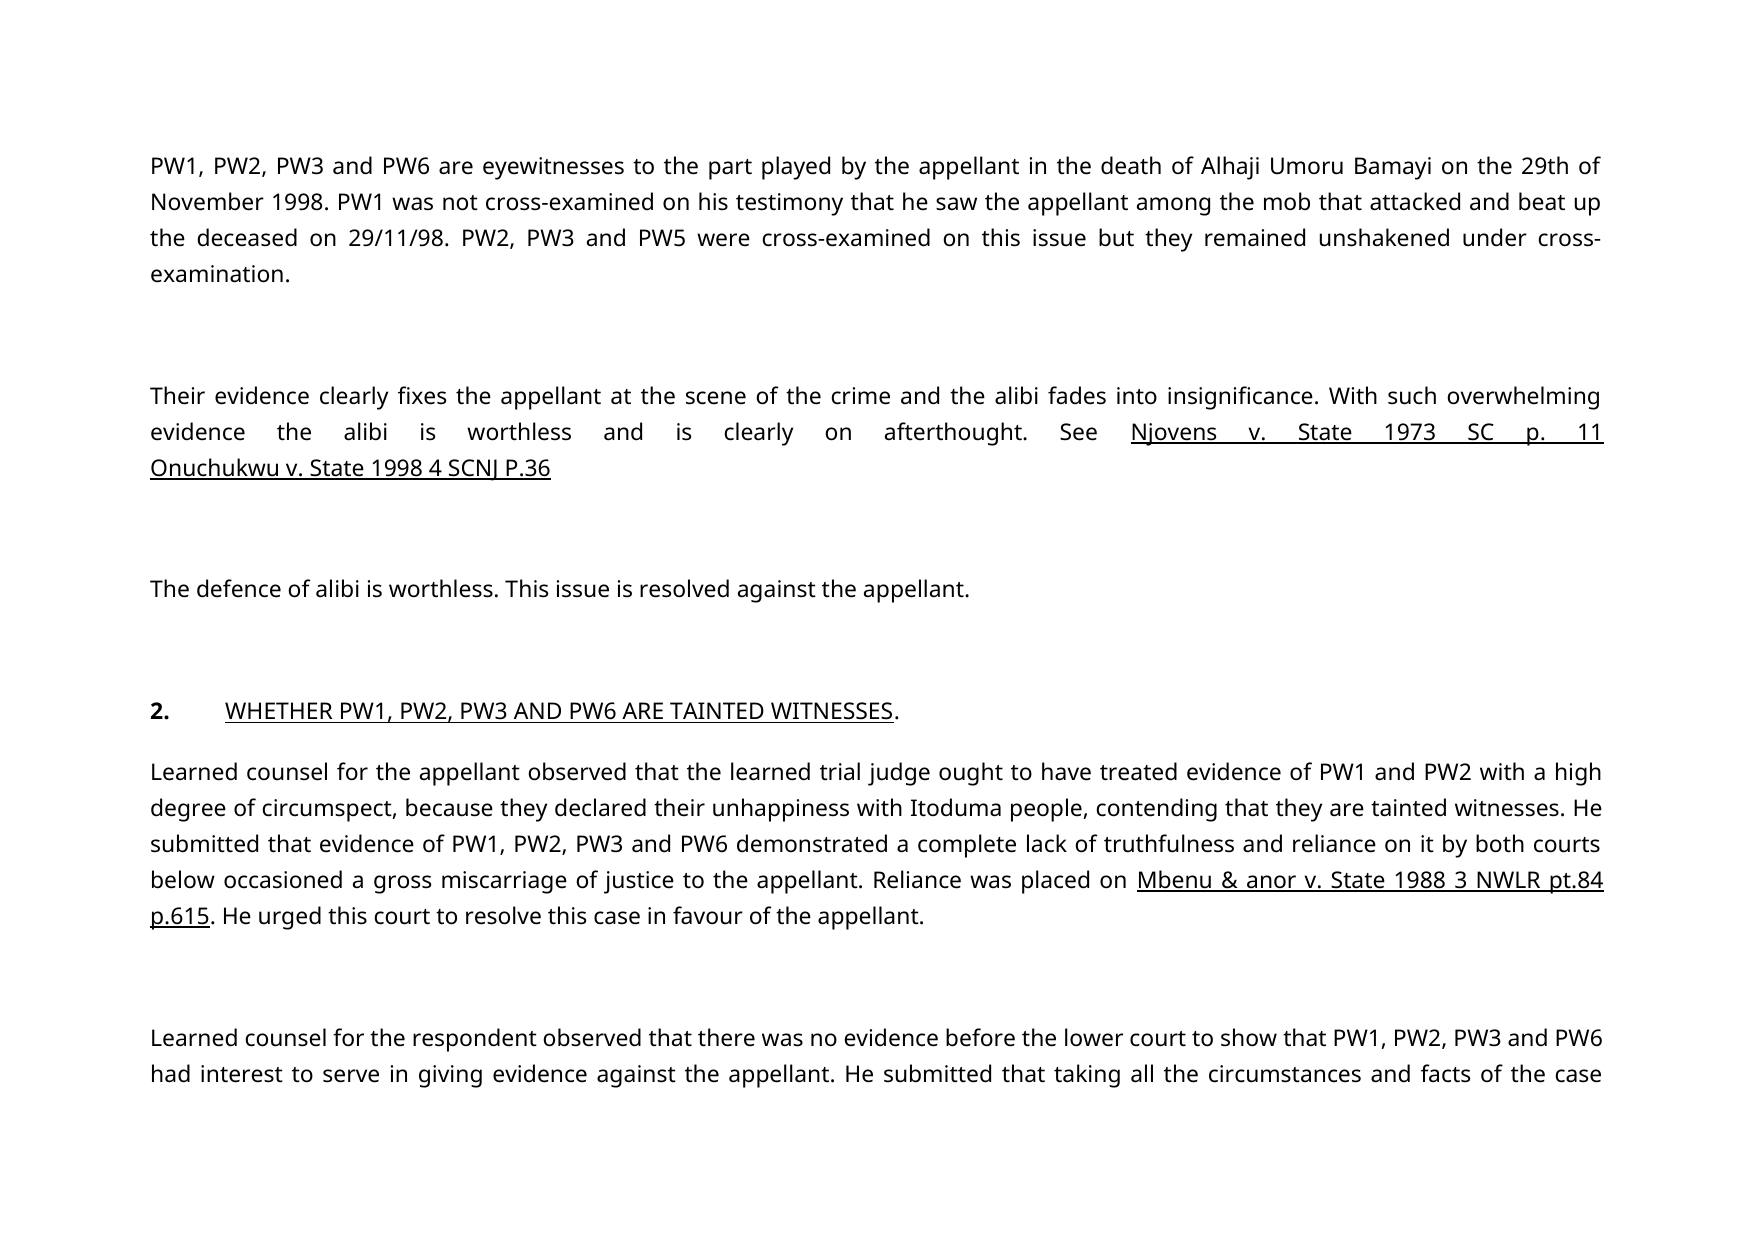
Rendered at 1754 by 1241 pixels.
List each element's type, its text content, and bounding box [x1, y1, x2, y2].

text PW1, PW2, PW3 and PW6 are eyewitnesses to the part played by the appellant in the death of Alhaji Umoru Bamayi on the 29th of November 1998. PW1 was not cross-examined on his testimony that he saw the appellant among the mob that attacked and beat up the deceased on 29/11/98. PW2, PW3 and PW5 were cross-examined on this issue but they remained unshakened under cross-examination. [150, 150, 1604, 289]
text The defence of alibi is worthless. This issue is resolved against the appellant. [150, 573, 1604, 605]
text Their evidence clearly fixes the appellant at the scene of the crime and the alibi fades into insignificance. With such overwhelming evidence the alibi is worthless and is clearly on afterthought. See Njovens v. State 1973 SC p. 11 Onuchukwu v. State 1998 4 SCNJ P.36 [150, 380, 1604, 483]
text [150, 1022, 1604, 1089]
text Learned counsel for the appellant observed that the learned trial judge ought to have treated evidence of PW1 and PW2 with a high degree of circumspect, because they declared their unhappiness with Itoduma people, contending that they are tainted witnesses. He submitted that evidence of PW1, PW2, PW3 and PW6 demonstrated a complete lack of truthfulness and reliance on it by both courts below occasioned a gross miscarriage of justice to the appellant. Reliance was placed on Mbenu & anor v. State 1988 3 NWLR pt.84 p.615. He urged this court to resolve this case in favour of the appellant. [150, 756, 1604, 931]
text 2. WHETHER PW1, PW2, PW3 AND PW6 ARE TAINTED WITNESSES. [150, 695, 1604, 727]
